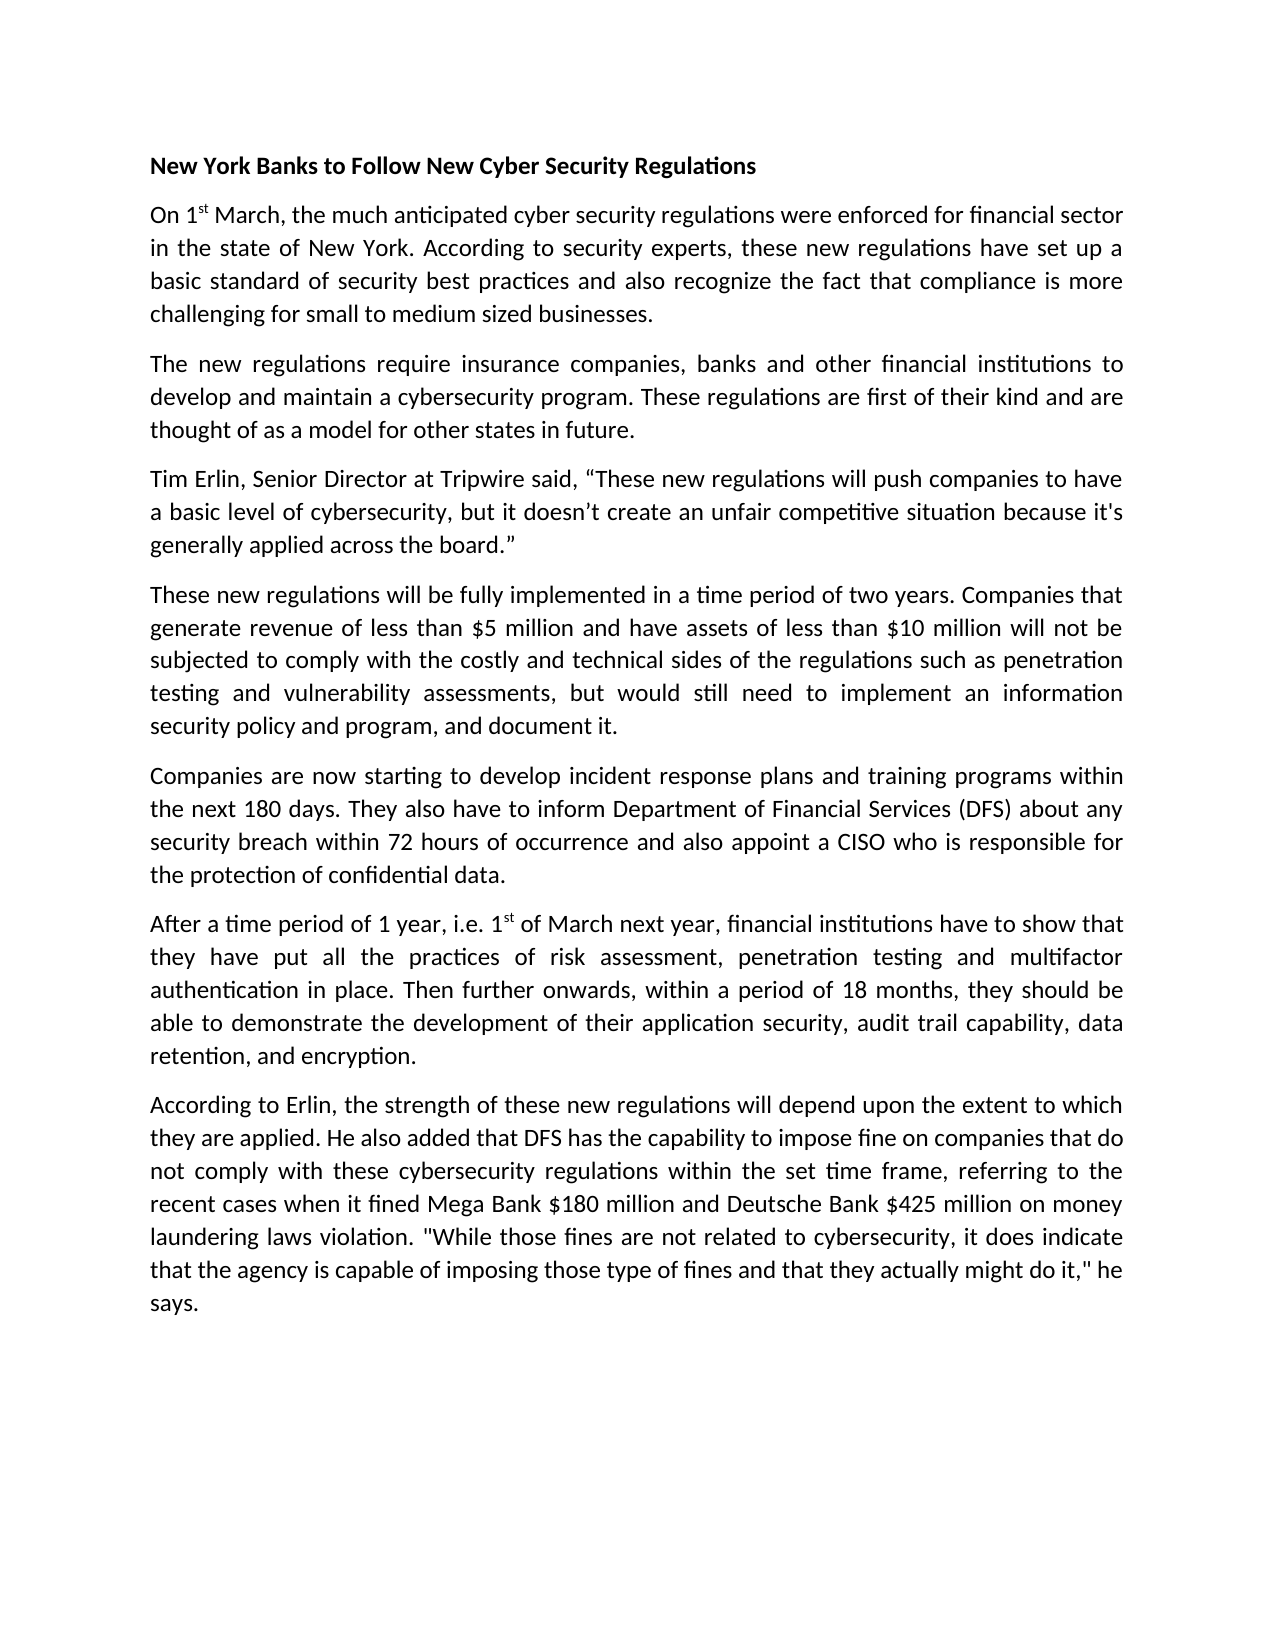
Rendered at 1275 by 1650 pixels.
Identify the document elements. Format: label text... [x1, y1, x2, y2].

text On 1st March, the much anticipated cyber security regulations were enforced for financial sector in the state of New York. According to security experts, these new regulations have set up a basic standard of security best practices and also recognize the fact that compliance is more challenging for small to medium sized businesses. [150, 199, 1125, 329]
text These new regulations will be fully implemented in a time period of two years. Companies that generate revenue of less than $5 million and have assets of less than $10 million will not be subjected to comply with the costly and technical sides of the regulations such as penetration testing and vulnerability assessments, but would still need to implement an information security policy and program, and document it. [150, 579, 1125, 741]
text Tim Erlin, Senior Director at Tripwire said, “These new regulations will push companies to have a basic level of cybersecurity, but it doesn’t create an unfair competitive situation because it's generally applied across the board.” [150, 463, 1125, 560]
text The new regulations require insurance companies, banks and other financial institutions to develop and maintain a cybersecurity program. These regulations are first of their kind and are thought of as a model for other states in future. [150, 348, 1125, 444]
text According to Erlin, the strength of these new regulations will depend upon the extent to which they are applied. He also added that DFS has the capability to impose fine on companies that do not comply with these cybersecurity regulations within the set time frame, referring to the recent cases when it fined Mega Bank $180 million and Deutsche Bank $425 million on money laundering laws violation. "While those fines are not related to cybersecurity, it does indicate that the agency is capable of imposing those type of fines and that they actually might do it," he says. [150, 1089, 1125, 1318]
text After a time period of 1 year, i.e. 1st of March next year, financial institutions have to show that they have put all the practices of risk assessment, penetration testing and multifactor authentication in place. Then further onwards, within a period of 18 months, they should be able to demonstrate the development of their application security, audit trail capability, data retention, and encryption. [150, 908, 1125, 1071]
text New York Banks to Follow New Cyber Security Regulations [150, 150, 1125, 181]
text Companies are now starting to develop incident response plans and training programs within the next 180 days. They also have to inform Department of Financial Services (DFS) about any security breach within 72 hours of occurrence and also appoint a CISO who is responsible for the protection of confidential data. [150, 760, 1125, 889]
